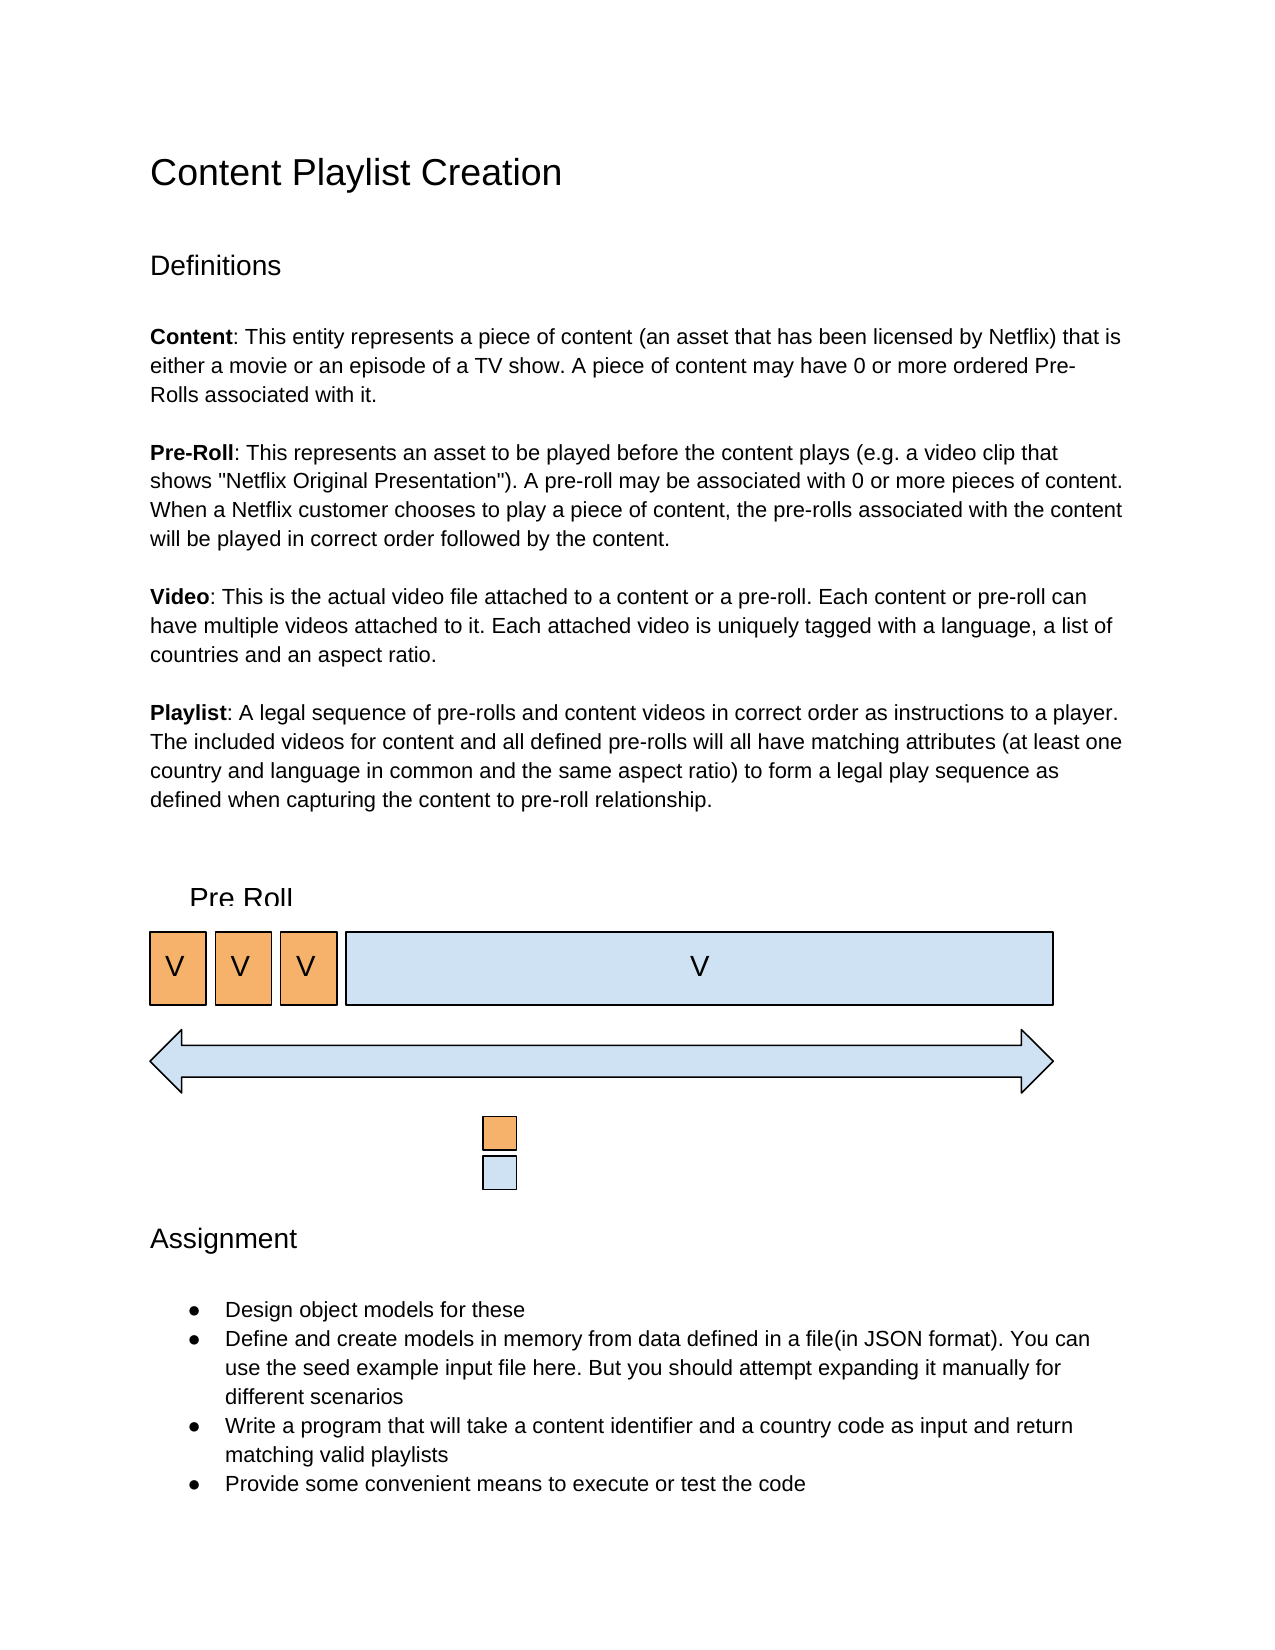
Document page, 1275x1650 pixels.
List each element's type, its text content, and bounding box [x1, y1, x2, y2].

text Video: This is the actual video file attached to a content or a pre-roll. Each content or pre-roll can have multiple videos attached to it. Each attached video is uniquely tagged with a language, a list of countries and an aspect ratio. [150, 584, 1125, 667]
list Design object models for these [187, 1297, 1125, 1322]
text Playlist: A legal sequence of pre-rolls and content videos in correct order as instructions to a player. The included videos for content and all defined pre-rolls will all have matching attributes (at least one country and language in common and the same aspect ratio) to form a legal play sequence as defined when capturing the content to pre-roll relationship. [150, 700, 1125, 812]
text Assignment [150, 1222, 1125, 1255]
list Define and create models in memory from data defined in a file(in JSON format). You can use the seed example input file here. But you should attempt expanding it manually for different scenarios [187, 1326, 1125, 1409]
list Write a program that will take a content identifier and a country code as input and return matching valid playlists [187, 1412, 1125, 1467]
list Provide some convenient means to execute or test the code [187, 1470, 1125, 1496]
text Definitions [150, 249, 1125, 282]
text Content Playlist Creation [150, 150, 1125, 193]
text Content: This entity represents a piece of content (an asset that has been licensed by Netflix) that is either a movie or an episode of a TV show. A piece of content may have 0 or more ordered Pre-Rolls associated with it. [150, 323, 1125, 407]
text Pre-Roll: This represents an asset to be played before the content plays (e.g. a video clip that shows "Netflix Original Presentation"). A pre-roll may be associated with 0 or more pieces of content. When a Netflix customer chooses to play a piece of content, the pre-rolls associated with the content will be played in correct order followed by the content. [150, 439, 1125, 551]
